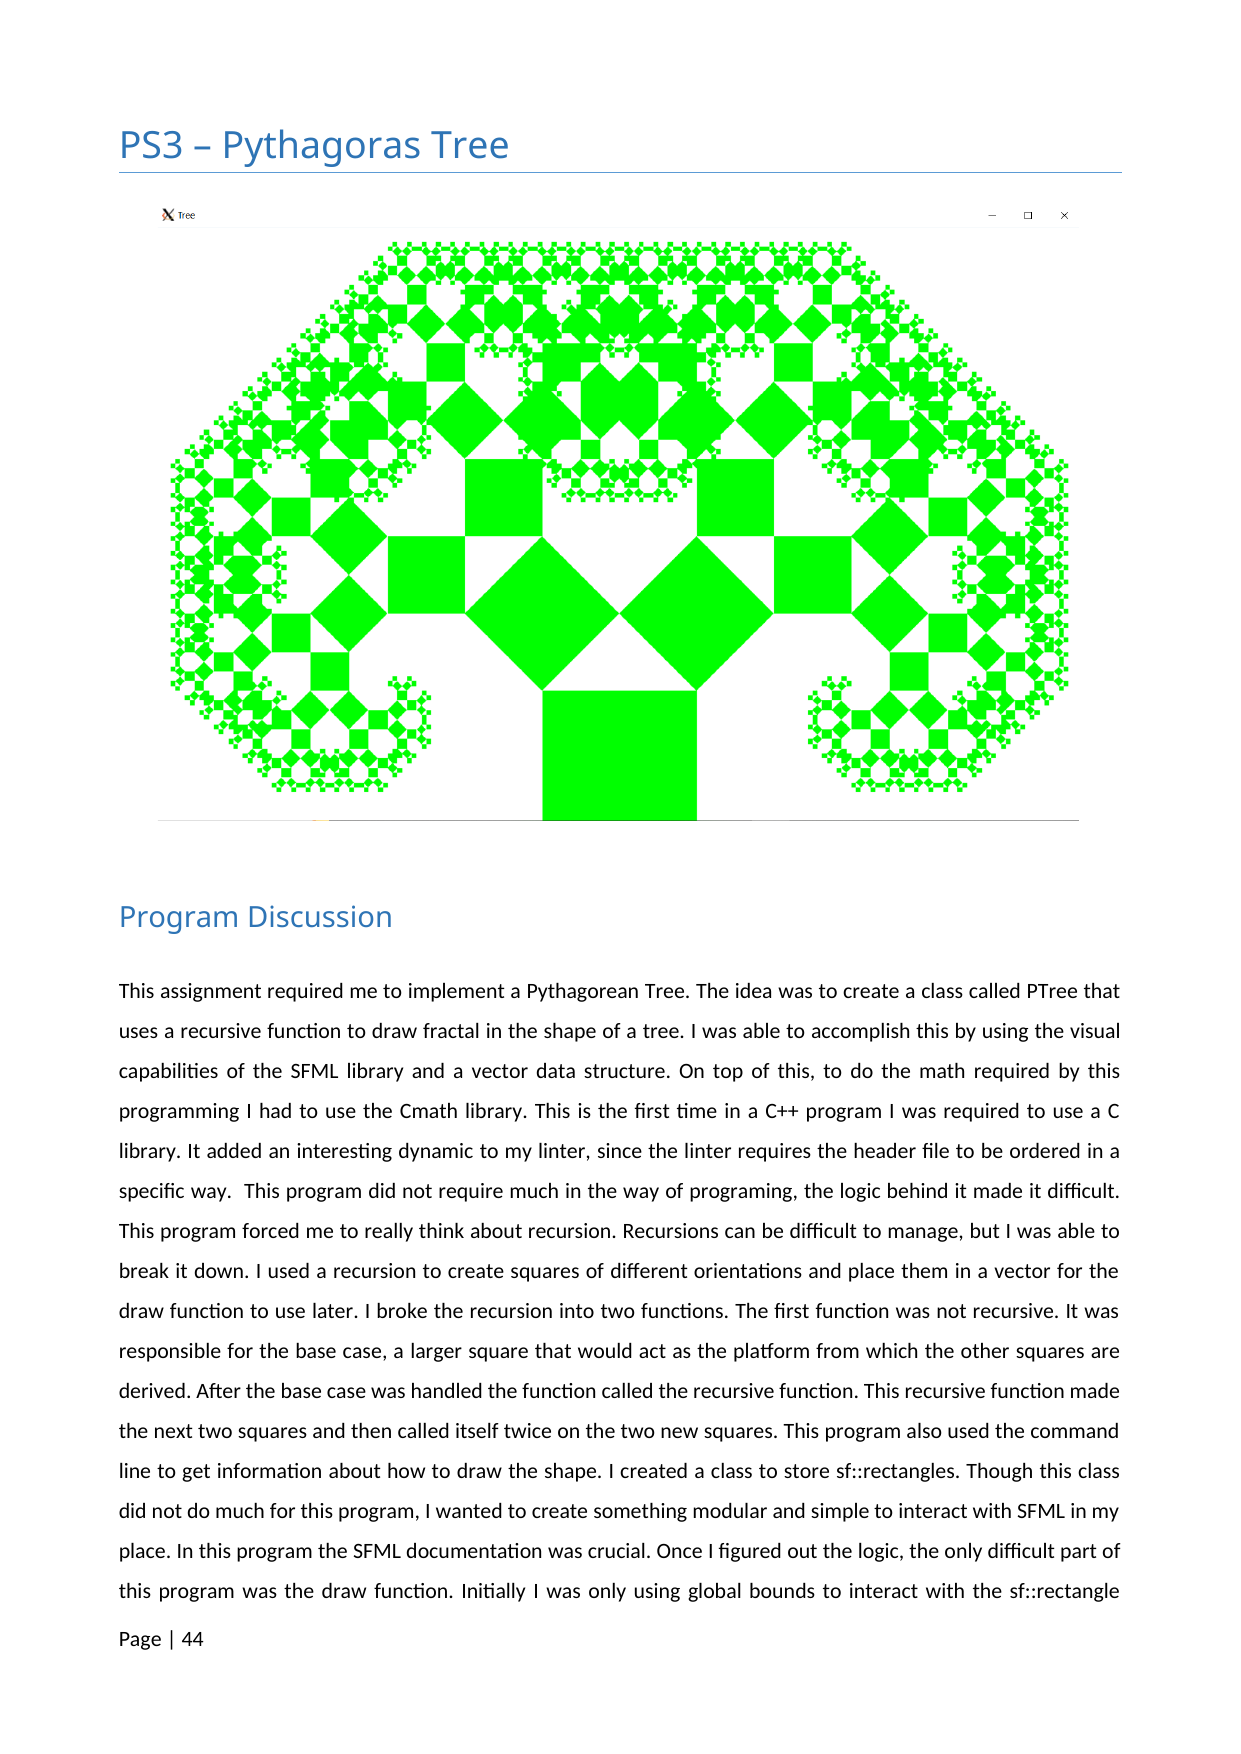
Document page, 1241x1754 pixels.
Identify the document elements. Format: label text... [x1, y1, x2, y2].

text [118, 977, 1122, 1604]
picture [157, 204, 1078, 820]
subtitle PS3 – Pythagoras Tree [118, 118, 1122, 173]
